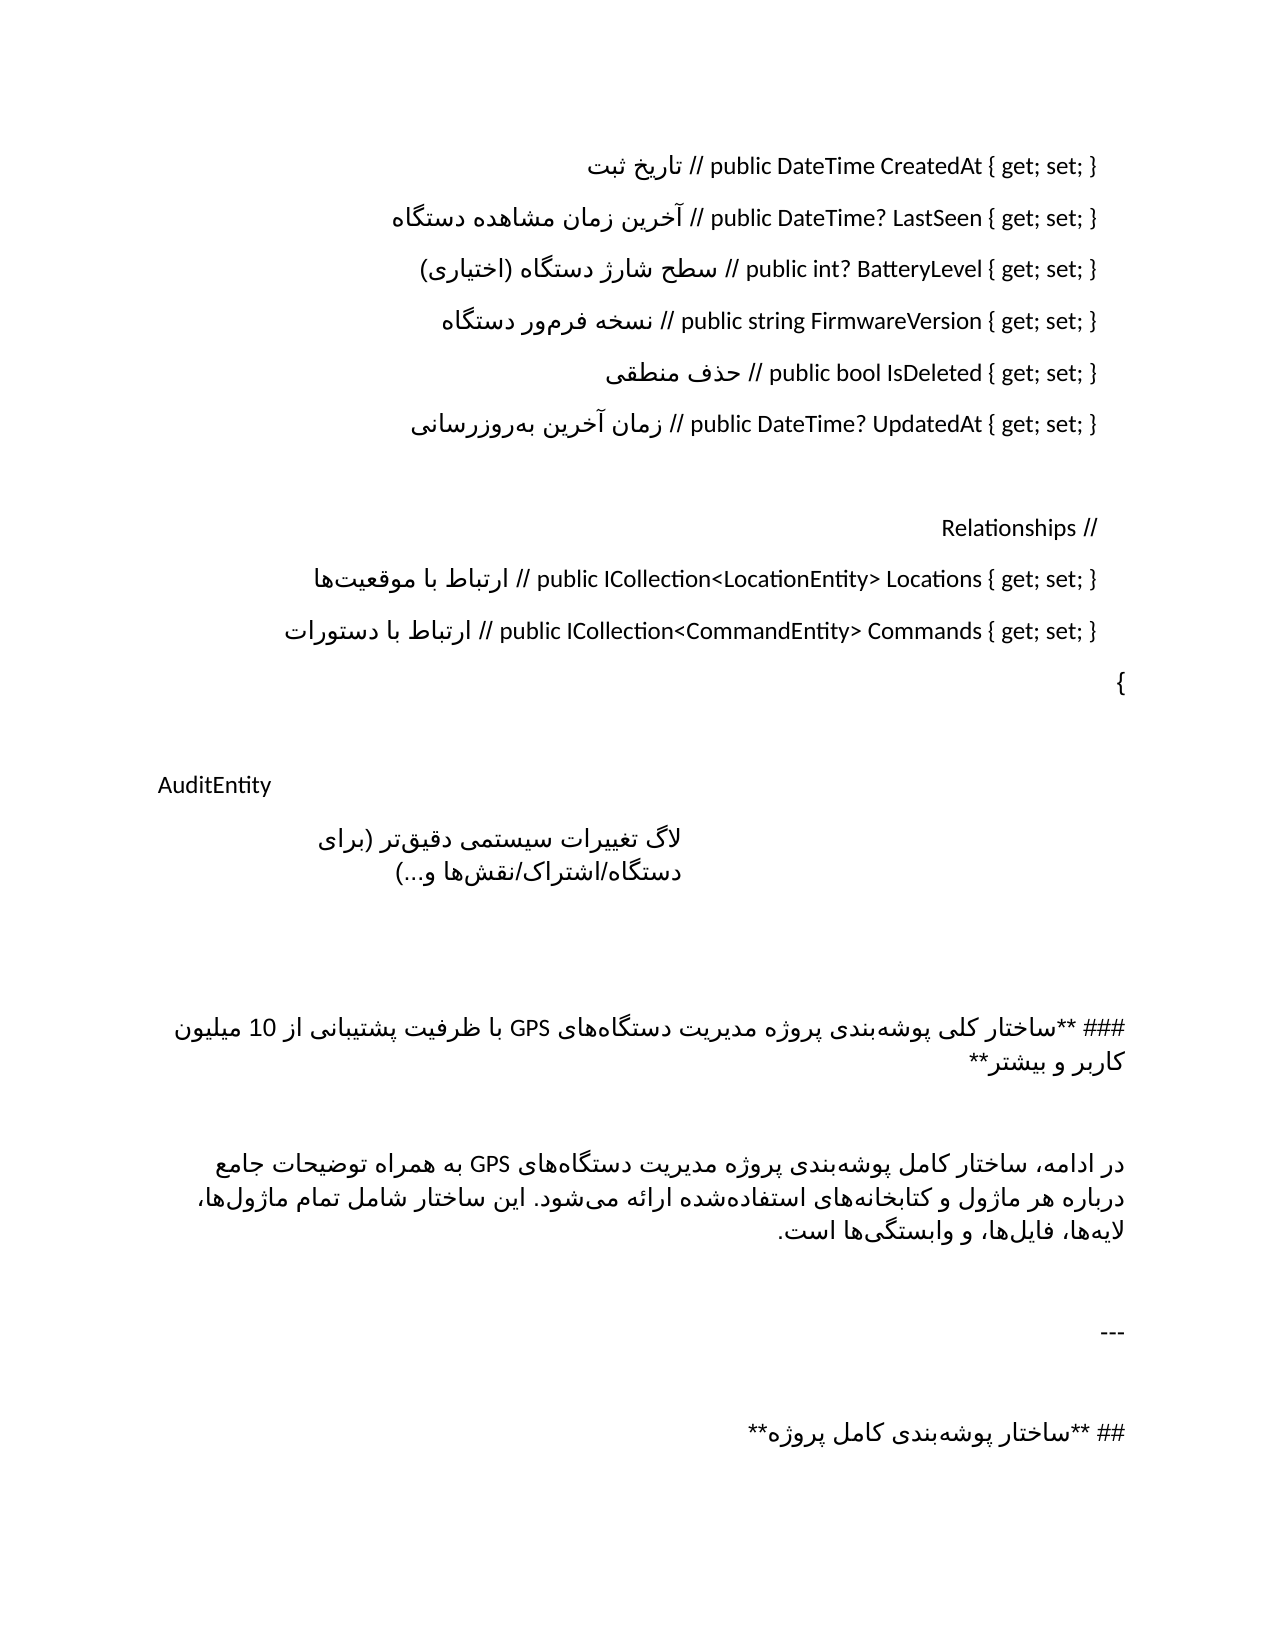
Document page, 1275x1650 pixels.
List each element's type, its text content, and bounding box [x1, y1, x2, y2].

text public DateTime CreatedAt { get; set; } // تاریخ ثبت [150, 150, 1125, 181]
text // Relationships [150, 512, 1125, 542]
text در ادامه، ساختار کامل پوشه‌بندی پروژه مدیریت دستگاه‌های GPS به همراه توضیحات جامع درباره هر ماژول و کتابخانه‌های استفاده‌شده ارائه می‌شود. این ساختار شامل تمام ماژول‌ها، لایه‌ها، فایل‌ها، و وابستگی‌ها است. [150, 1148, 1125, 1244]
table_header لاگ تغییرات سیستمی دقیق‌تر (برای دستگاه/اشتراک/نقش‌ها و...) [150, 823, 683, 908]
text public DateTime? LastSeen { get; set; } // آخرین زمان مشاهده دستگاه [150, 202, 1125, 232]
text public int? BatteryLevel { get; set; } // سطح شارژ دستگاه (اختیاری) [150, 253, 1125, 284]
text public DateTime? UpdatedAt { get; set; } // زمان آخرین به‌روزرسانی [150, 408, 1125, 439]
table_header AuditEntity [150, 768, 273, 823]
text public string FirmwareVersion { get; set; } // نسخه فرم‌ور دستگاه [150, 305, 1125, 336]
text public ICollection<LocationEntity> Locations { get; set; } // ارتباط با موقعیت‌ها [150, 563, 1125, 594]
text } [150, 667, 1125, 695]
text ## **ساختار پوشه‌بندی کامل پروژه** [150, 1418, 1125, 1447]
text public bool IsDeleted { get; set; } // حذف منطقی [150, 357, 1125, 387]
text public ICollection<CommandEntity> Commands { get; set; } // ارتباط با دستورات [150, 615, 1125, 646]
text ### **ساختار کلی پوشه‌بندی پروژه مدیریت دستگاه‌های GPS با ظرفیت پشتیبانی از 10 میلیون کاربر و بیشتر** [150, 1012, 1125, 1075]
text --- [150, 1317, 1125, 1346]
